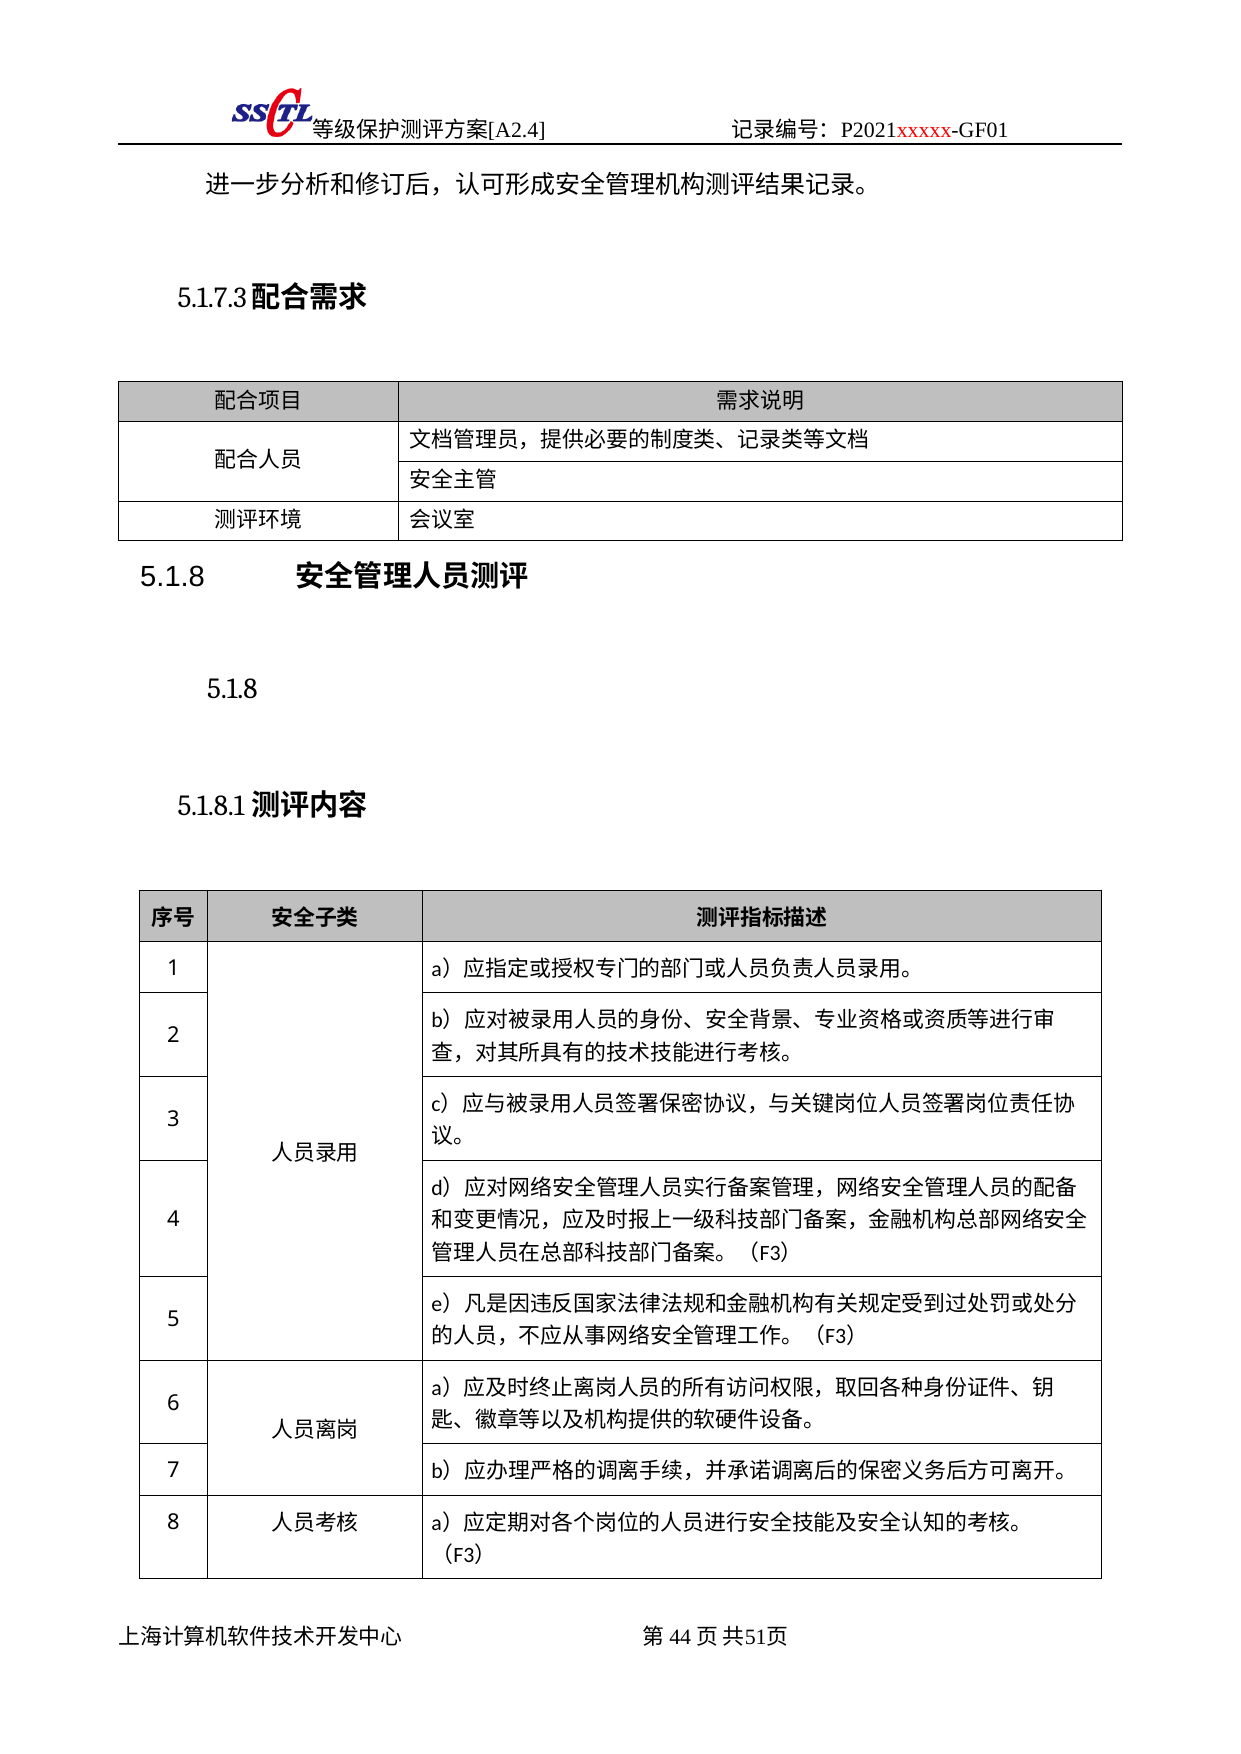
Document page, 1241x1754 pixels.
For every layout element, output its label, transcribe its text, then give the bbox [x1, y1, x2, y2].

table_cell 文档管理员，提供必要的制度类、记录类等文档 [399, 422, 1122, 461]
table_header 需求说明 [399, 382, 1122, 421]
table_header 测评指标描述 [423, 891, 1101, 941]
table_cell 人员离岗 [208, 1361, 422, 1494]
table_cell 3 [140, 1077, 207, 1159]
table_cell a）应及时终止离岗人员的所有访问权限，取回各种身份证件、钥匙、徽章等以及机构提供的软硬件设备。 [423, 1361, 1101, 1443]
table_header 序号 [140, 891, 207, 941]
subtitle 配合需求 [177, 262, 1122, 327]
table_header 安全子类 [208, 891, 422, 941]
table_cell b）应对被录用人员的身份、安全背景、专业资格或资质等进行审查，对其所具有的技术技能进行考核。 [423, 993, 1101, 1076]
table_cell a）应定期对各个岗位的人员进行安全技能及安全认知的考核。（F3） [423, 1496, 1101, 1578]
table_cell 7 [140, 1444, 207, 1494]
table_header 配合项目 [119, 382, 398, 421]
picture [231, 88, 313, 137]
table_cell 测评环境 [119, 502, 398, 540]
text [206, 150, 1122, 215]
table_cell 6 [140, 1361, 207, 1443]
table_cell 会议室 [399, 502, 1122, 540]
table_cell 人员录用 [208, 942, 422, 1359]
table_cell c）应与被录用人员签署保密协议，与关键岗位人员签署岗位责任协议。 [423, 1077, 1101, 1159]
table_cell 安全主管 [399, 462, 1122, 501]
table_cell e）凡是因违反国家法律法规和金融机构有关规定受到过处罚或处分的人员，不应从事网络安全管理工作。（F3） [423, 1277, 1101, 1359]
table_cell 8 [140, 1496, 207, 1578]
table_cell b）应办理严格的调离手续，并承诺调离后的保密义务后方可离开。 [423, 1444, 1101, 1494]
subtitle 测评内容 [177, 771, 1122, 836]
table_cell 5 [140, 1277, 207, 1359]
table_cell 2 [140, 993, 207, 1076]
table_cell a）应指定或授权专门的部门或人员负责人员录用。 [423, 942, 1101, 992]
table_cell d）应对网络安全管理人员实行备案管理，网络安全管理人员的配备和变更情况，应及时报上一级科技部门备案，金融机构总部网络安全管理人员在总部科技部门备案。（F3） [423, 1161, 1101, 1276]
table_cell 人员考核 [208, 1496, 422, 1578]
table_cell 配合人员 [119, 422, 398, 501]
table_cell 4 [140, 1161, 207, 1276]
table_cell 1 [140, 942, 207, 992]
subtitle 安全管理人员测评 [140, 541, 1100, 606]
